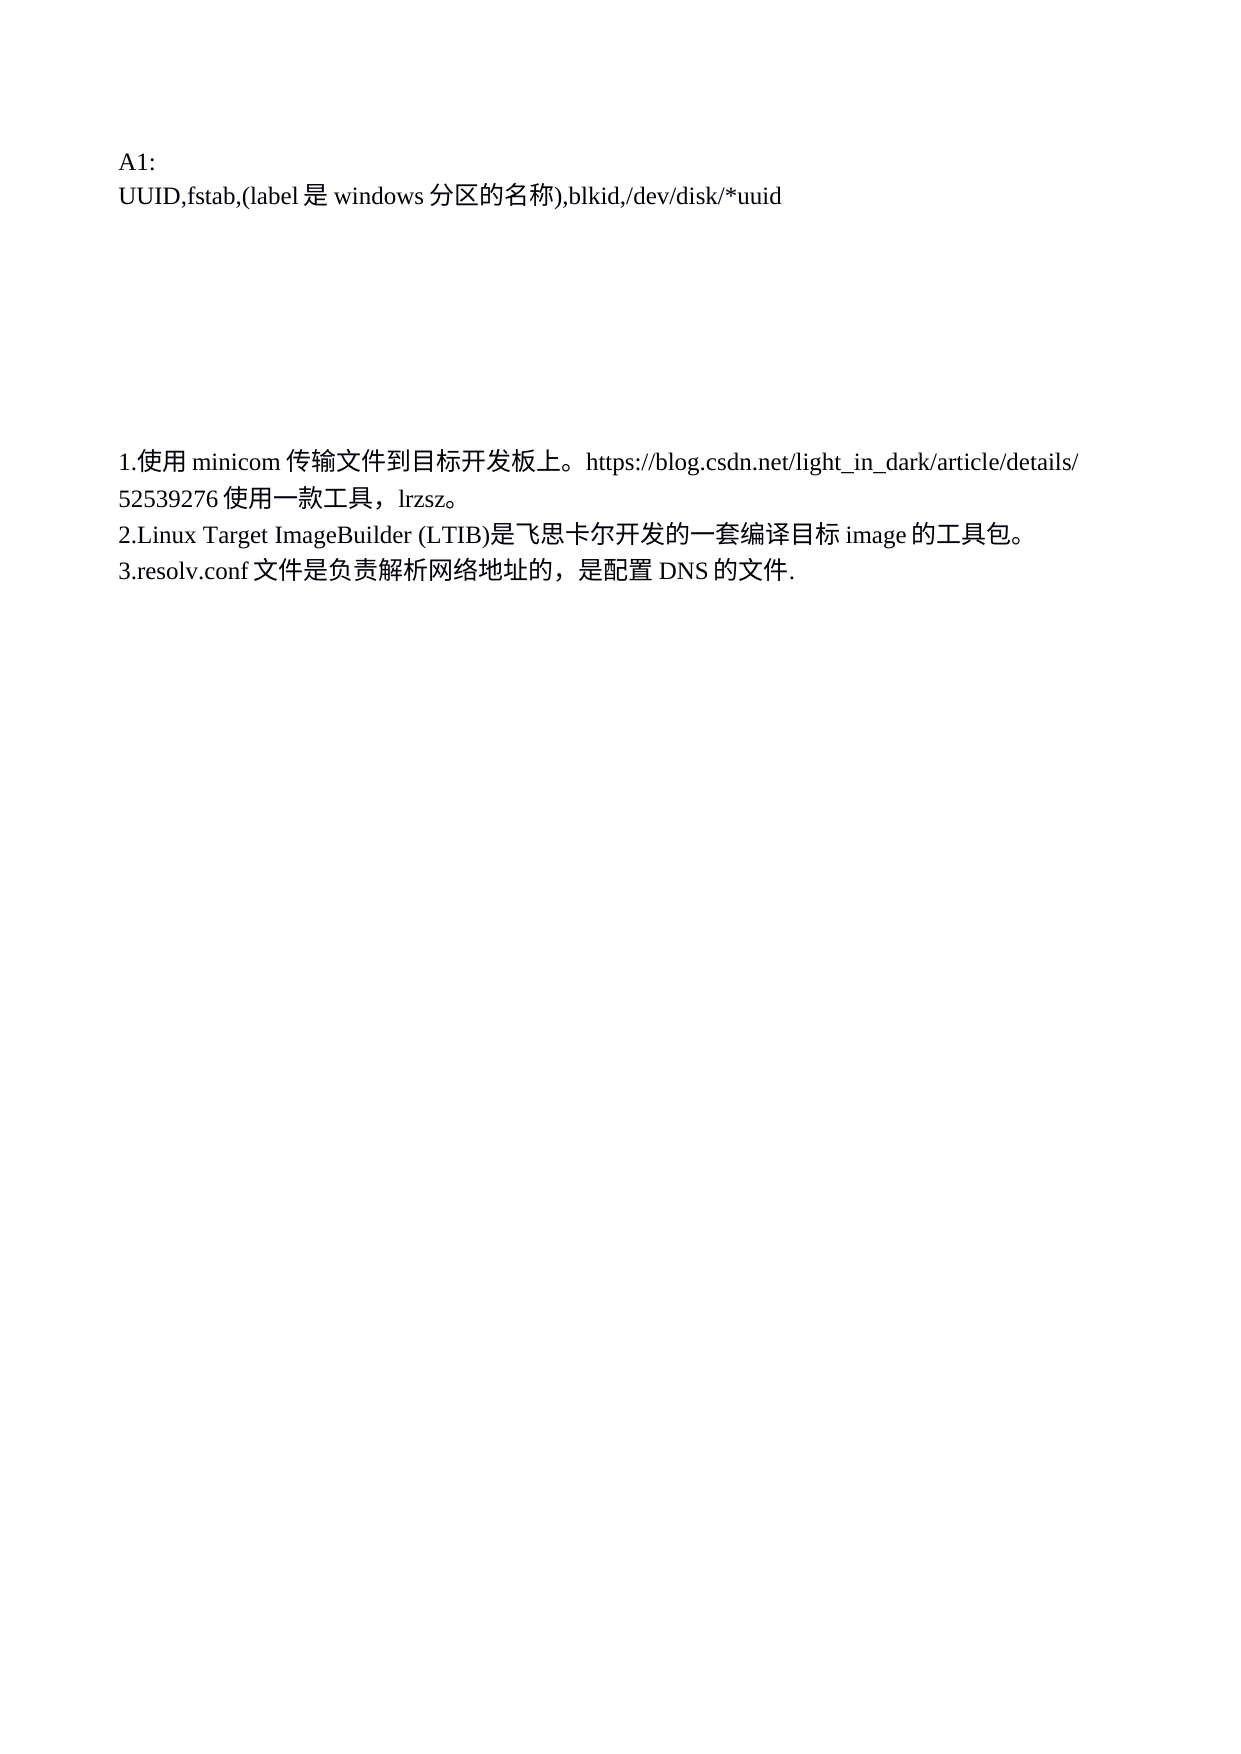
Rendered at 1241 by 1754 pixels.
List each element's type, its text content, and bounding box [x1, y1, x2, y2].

text 2.Linux Target ImageBuilder (LTIB)是飞思卡尔开发的一套编译目标image的工具包。 [118, 514, 1122, 551]
text UUID,fstab,(label是windows分区的名称),blkid,/dev/disk/*uuid [118, 176, 1122, 212]
text 1.使用minicom传输文件到目标开发板上。https://blog.csdn.net/light_in_dark/article/details/52539276使用一款工具，lrzsz。 [118, 442, 1122, 514]
text A1: [118, 147, 1122, 176]
text 3.resolv.conf文件是负责解析网络地址的，是配置DNS的文件. [118, 551, 1122, 587]
